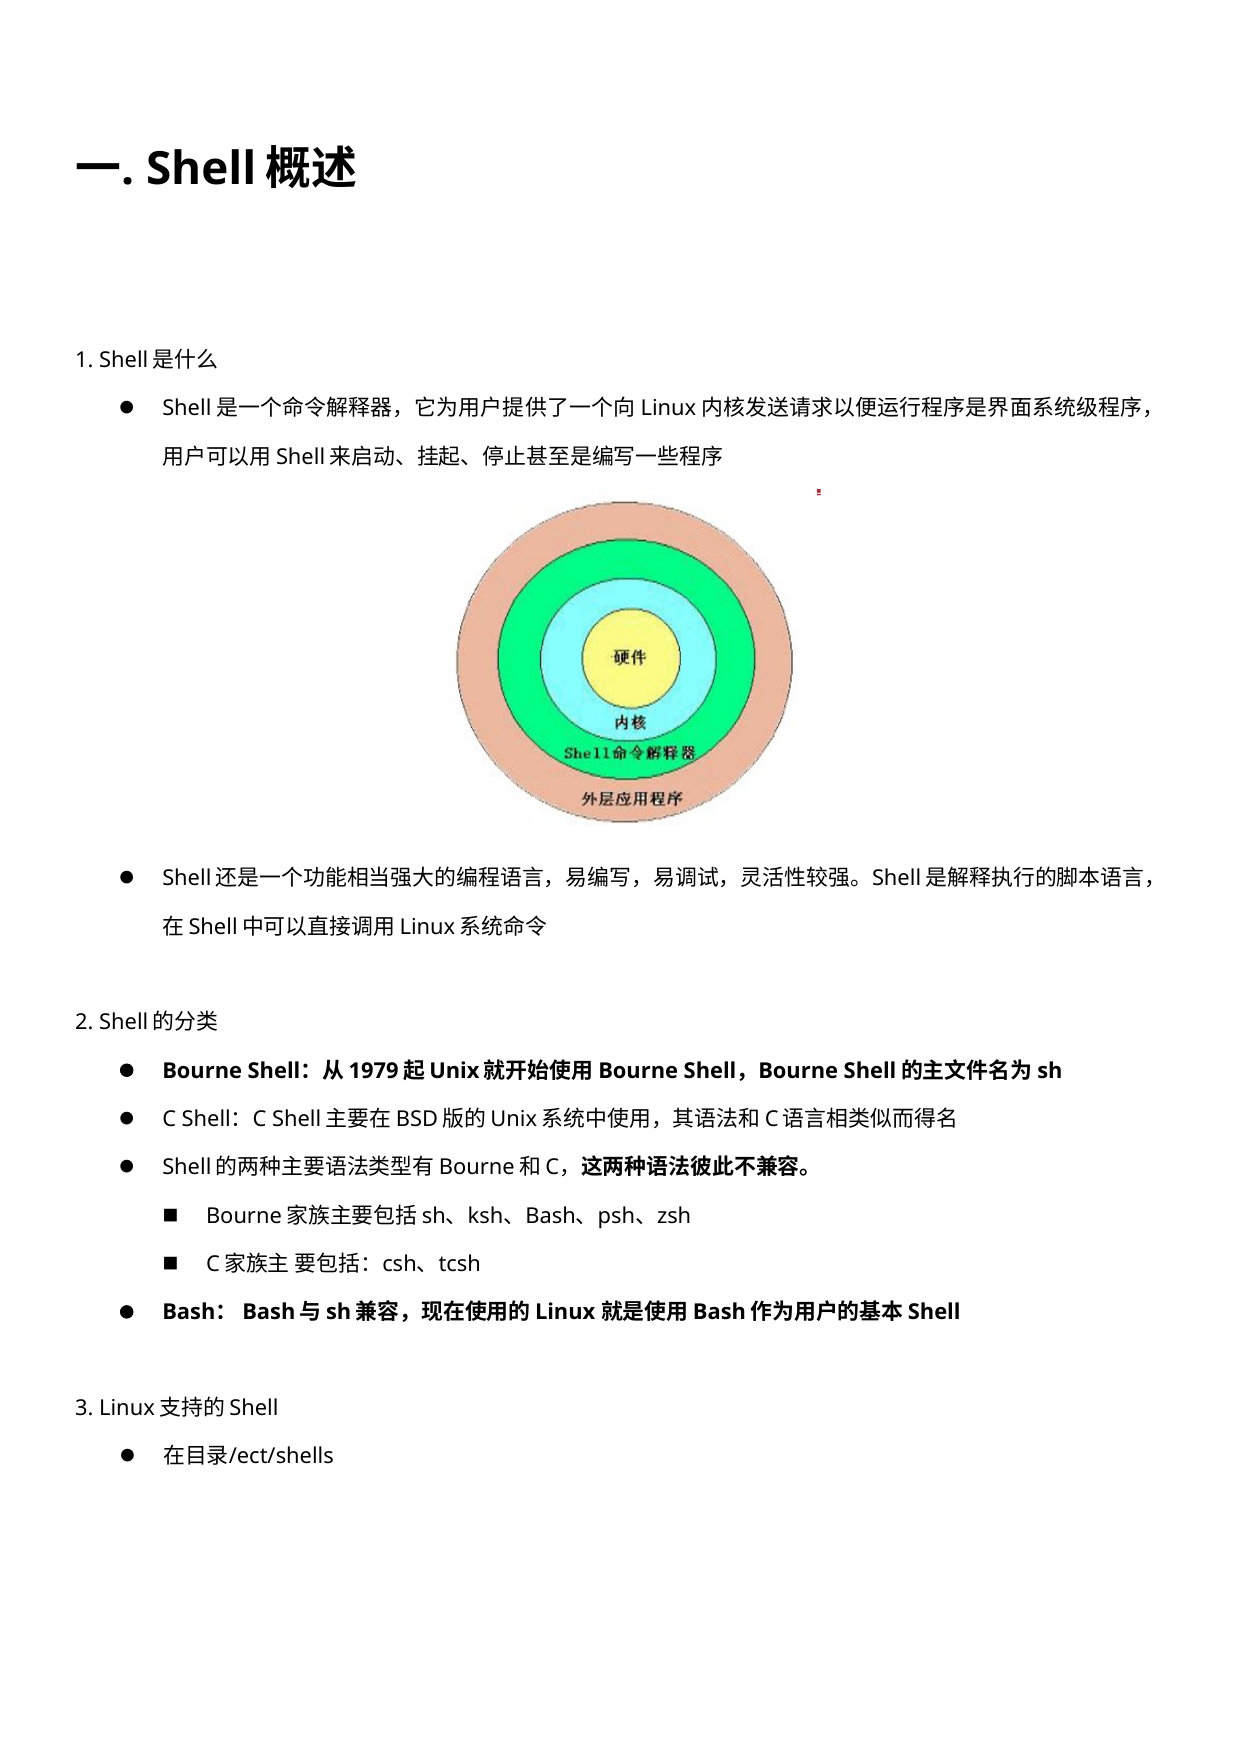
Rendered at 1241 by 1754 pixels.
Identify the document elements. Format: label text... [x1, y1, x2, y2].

list Shell还是一个功能相当强大的编程语言，易编写，易调试，灵活性较强。Shell是解释执行的脚本语言，在Shell中可以直接调用Linux系统命令 [118, 859, 1165, 941]
text 3. Linux支持的Shell [75, 1390, 1165, 1422]
list Bash： Bash与sh兼容，现在使用的Linux 就是使用Bash作为用户的基本Shell [118, 1294, 1165, 1327]
text 1. Shell是什么 [75, 342, 1165, 374]
subtitle 一. Shell概述 [75, 116, 1165, 214]
list 在目录/ect/shells [119, 1438, 1165, 1471]
list Bourne Shell：从1979起Unix就开始使用 Bourne Shell，Bourne Shell的主文件名为 sh [118, 1052, 1165, 1085]
list Shell是一个命令解释器，它为用户提供了一个向Linux内核发送请求以便运行程序是界面系统级程序，用户可以用Shell来启动、挂起、停止甚至是编写一些程序 [118, 390, 1165, 471]
picture [419, 487, 821, 833]
list Bourne家族主要包括sh、ksh、Bash、psh、zsh [162, 1197, 1165, 1230]
list Shell的两种主要语法类型有Bourne和C，这两种语法彼此不兼容。 [118, 1149, 1165, 1182]
text 2. Shell的分类 [75, 1004, 1165, 1037]
list C家族主 要包括：csh、tcsh [162, 1246, 1165, 1278]
list C Shell：C Shell主要在BSD版的Unix系统中使用，其语法和C语言相类似而得名 [118, 1101, 1165, 1133]
